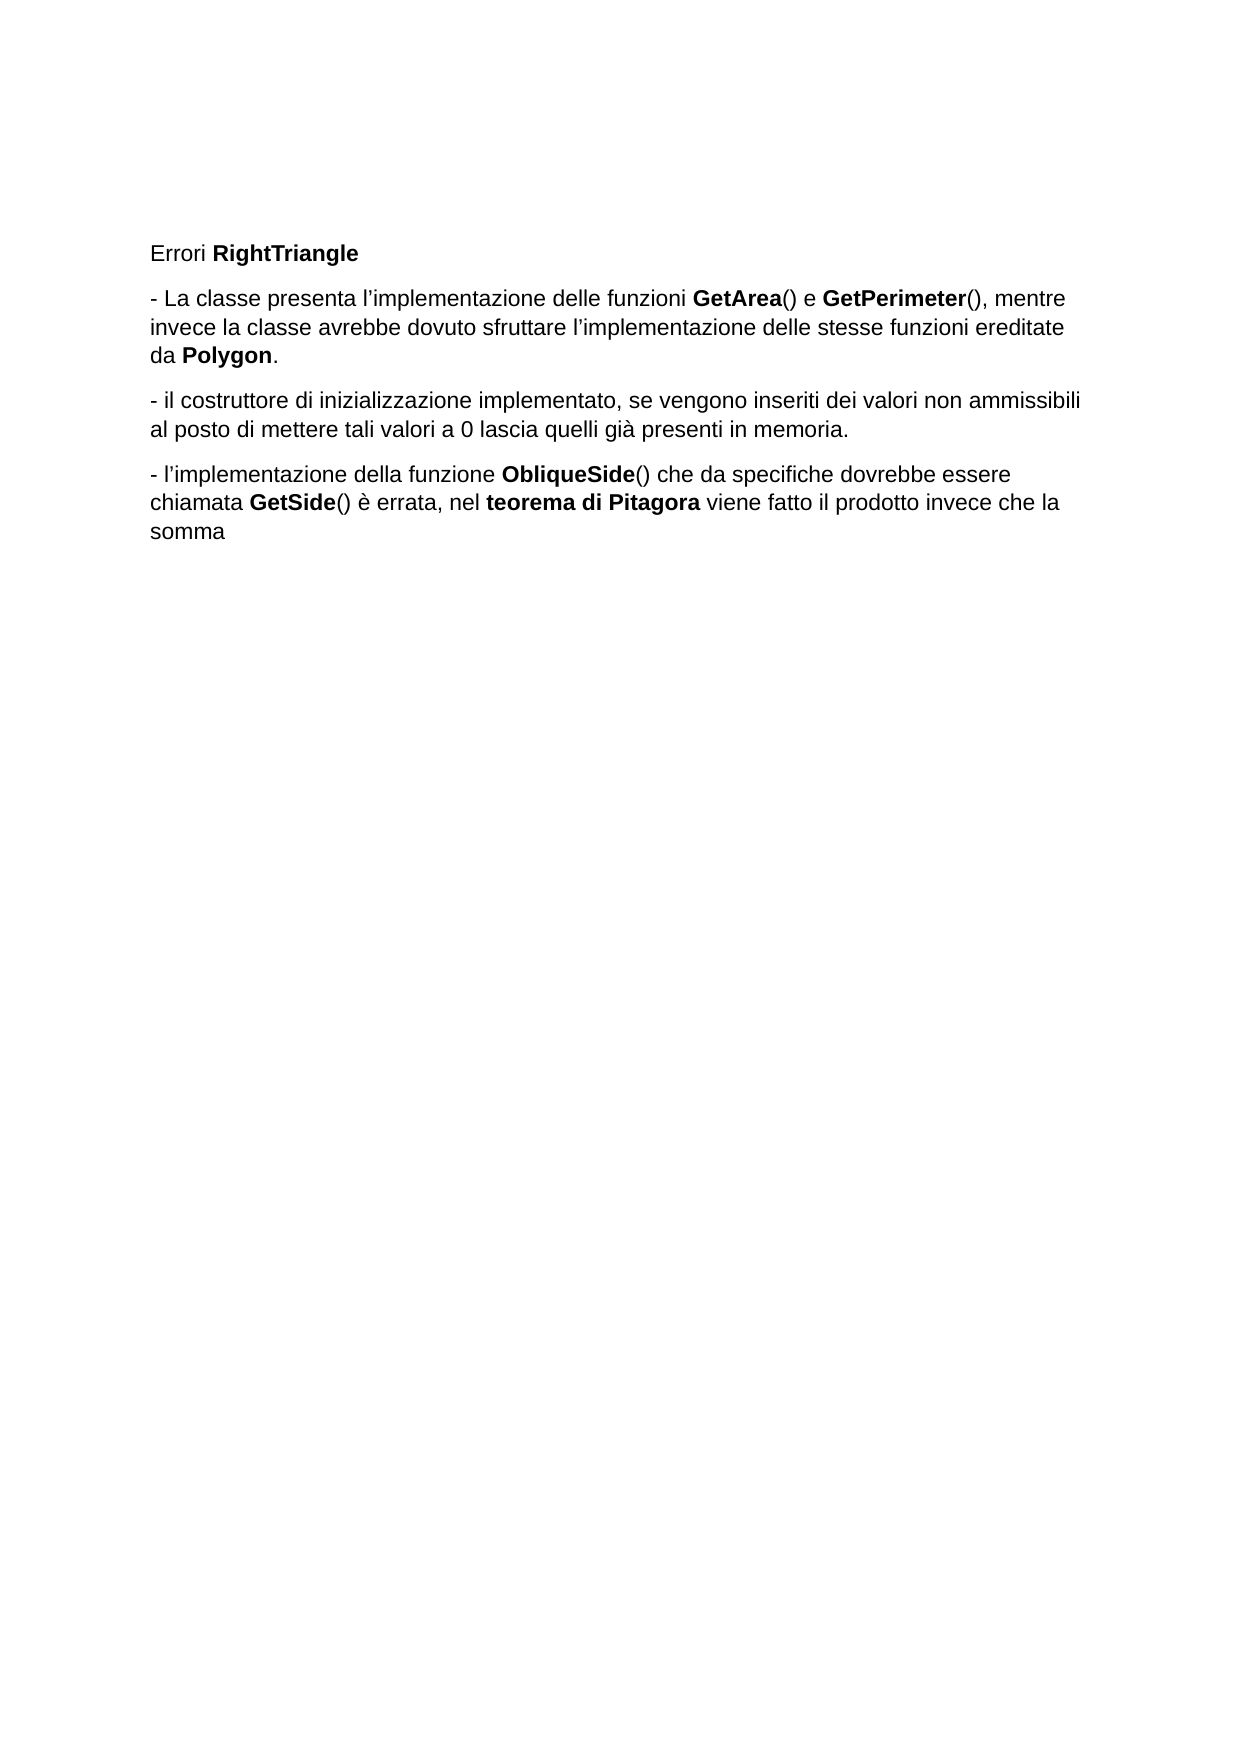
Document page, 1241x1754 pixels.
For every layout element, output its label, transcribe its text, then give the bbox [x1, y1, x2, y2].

text - il costruttore di inizializzazione implementato, se vengono inseriti dei valori non ammissibili al posto di mettere tali valori a 0 lascia quelli già presenti in memoria. [150, 387, 1090, 442]
text - La classe presenta l’implementazione delle funzioni GetArea() e GetPerimeter(), mentre invece la classe avrebbe dovuto sfruttare l’implementazione delle stesse funzioni ereditate da Polygon. [150, 285, 1090, 368]
text Errori RightTriangle [150, 240, 1090, 267]
text - l’implementazione della funzione ObliqueSide() che da specifiche dovrebbe essere chiamata GetSide() è errata, nel teorema di Pitagora viene fatto il prodotto invece che la somma [150, 461, 1090, 544]
